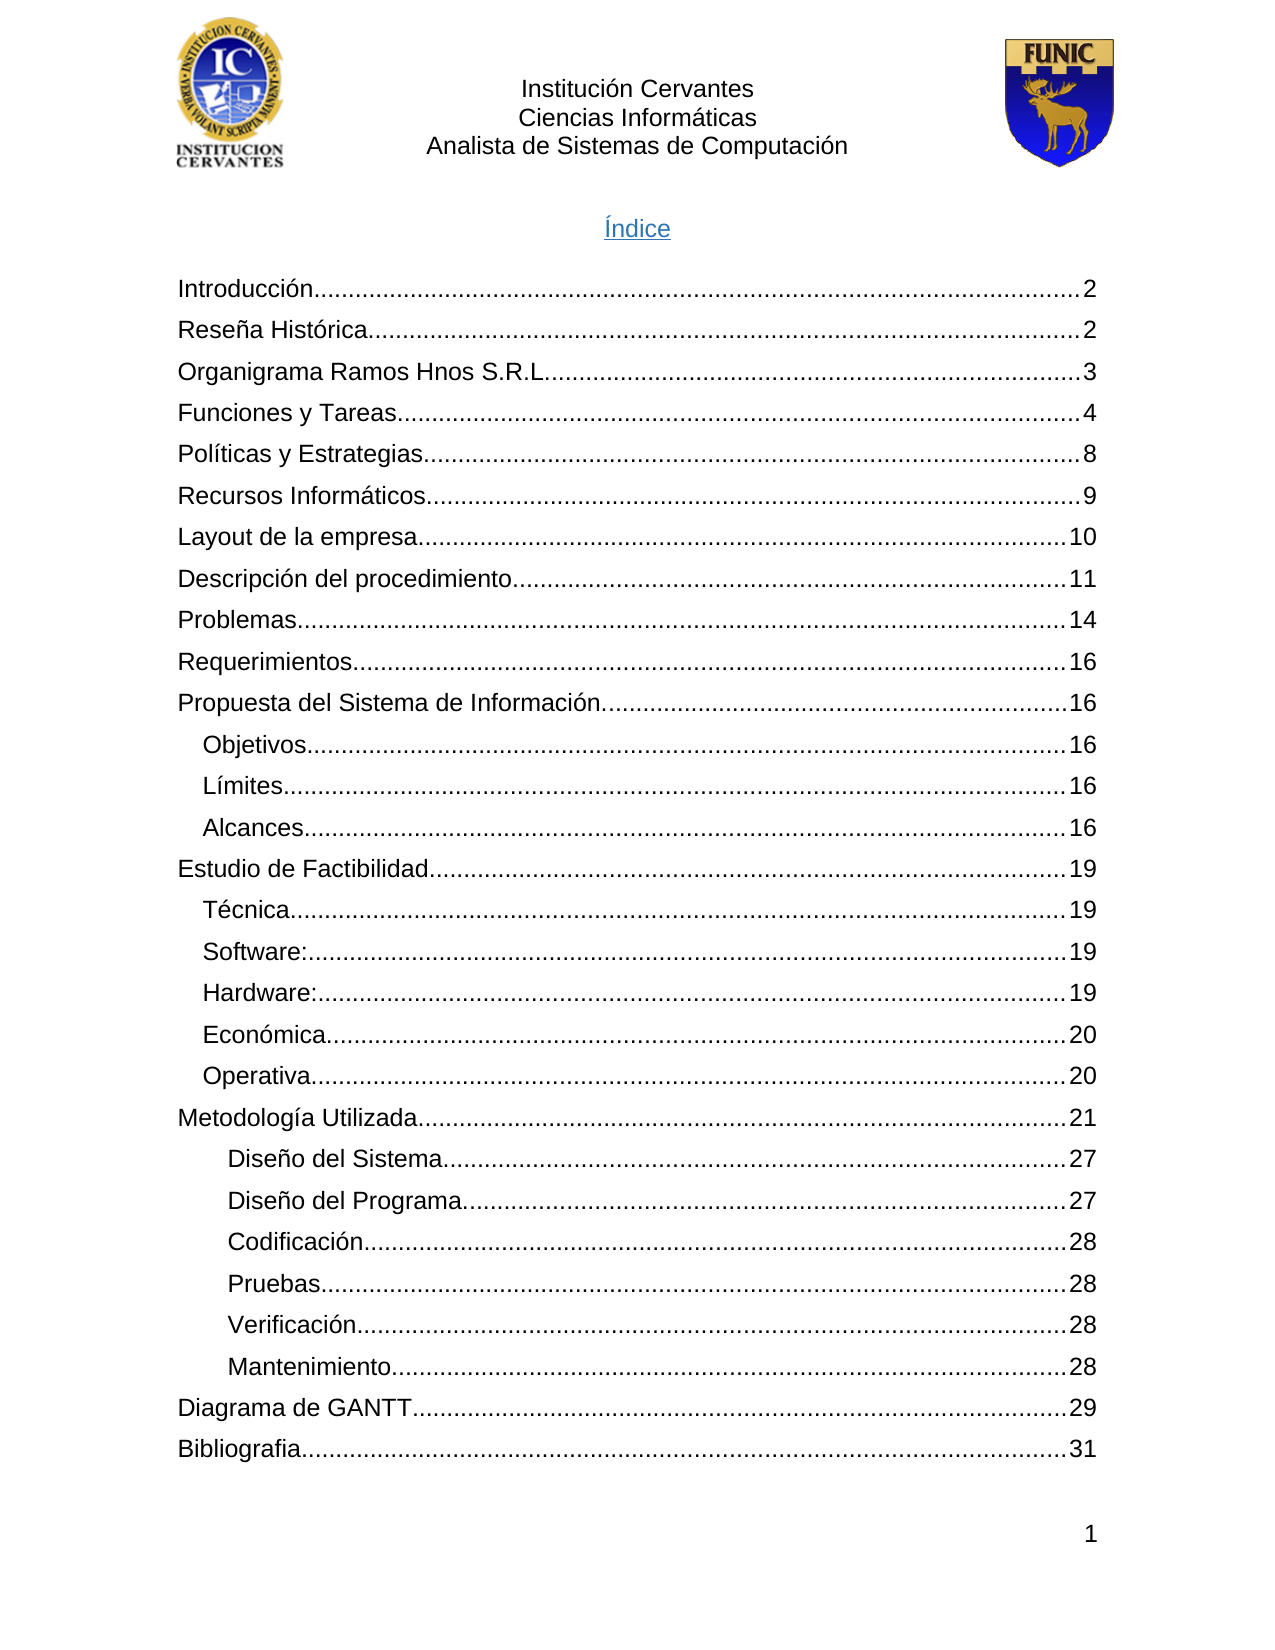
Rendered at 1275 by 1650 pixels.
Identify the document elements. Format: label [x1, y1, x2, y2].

picture [176, 17, 288, 170]
picture [1003, 37, 1115, 168]
